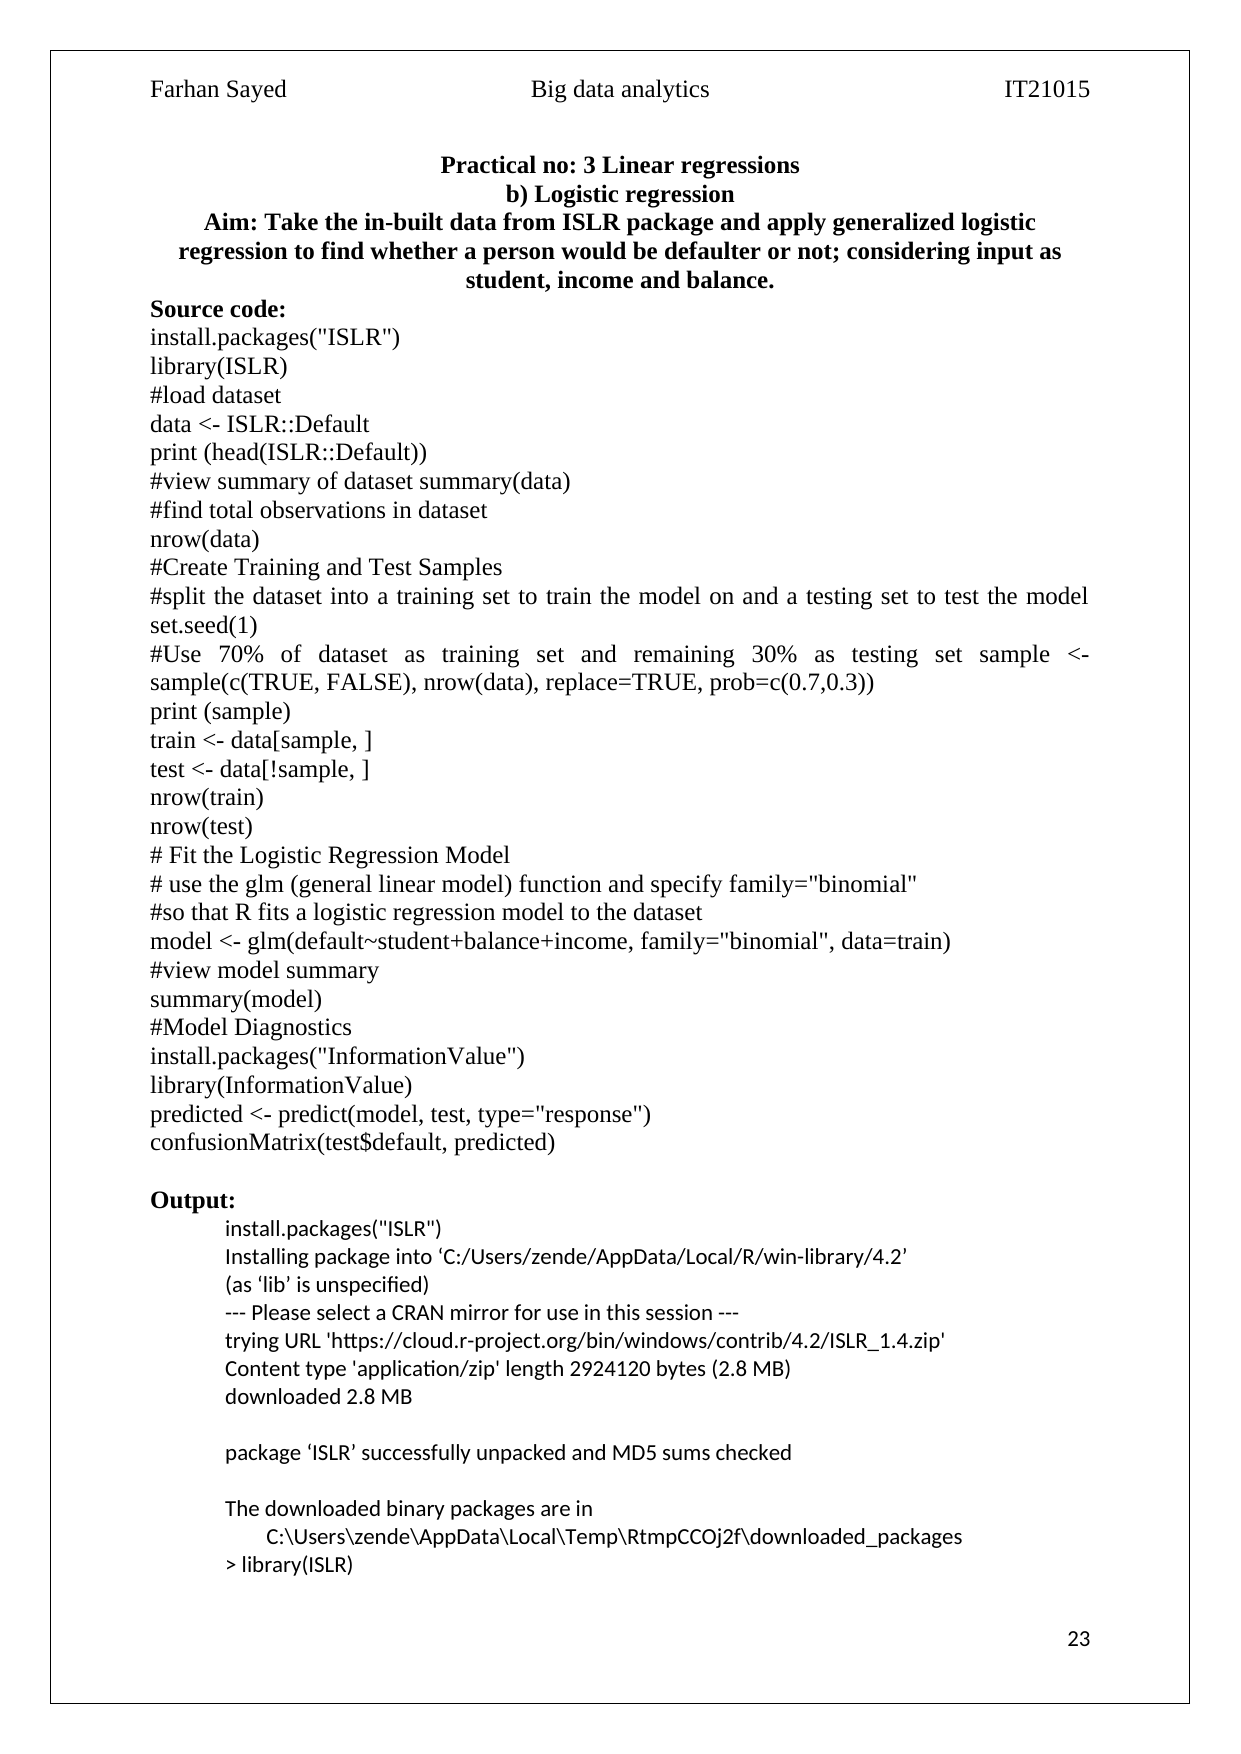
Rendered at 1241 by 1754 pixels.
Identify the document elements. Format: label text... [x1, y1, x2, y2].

text model <- glm(default~student+balance+income, family="binomial", data=train) [150, 926, 1090, 955]
text (as ‘lib’ is unspecified) [225, 1270, 1090, 1298]
text install.packages("InformationValue") [150, 1041, 1090, 1070]
text package ‘ISLR’ successfully unpacked and MD5 sums checked [225, 1438, 1090, 1466]
text install.packages("ISLR") [225, 1214, 1090, 1242]
text The downloaded binary packages are in [225, 1494, 1090, 1522]
text C:\Users\zende\AppData\Local\Temp\RtmpCCOj2f\downloaded_packages [225, 1522, 1090, 1550]
text print (sample) [150, 696, 1090, 725]
text #Create Training and Test Samples [150, 552, 1090, 581]
text Output: [150, 1185, 1090, 1214]
text #view model summary [150, 955, 1090, 984]
text trying URL 'https://cloud.r-project.org/bin/windows/contrib/4.2/ISLR_1.4.zip' [225, 1326, 1090, 1354]
text --- Please select a CRAN mirror for use in this session --- [225, 1298, 1090, 1326]
text Content type 'application/zip' length 2924120 bytes (2.8 MB) [225, 1354, 1090, 1382]
text > library(ISLR) [225, 1550, 1090, 1578]
text Aim: Take the in-built data from ISLR package and apply generalized logistic regression to find whether a person would be defaulter or not; considering input as student, income and balance. [150, 207, 1090, 294]
text nrow(test) [150, 811, 1090, 840]
text # use the glm (general linear model) function and specify family="binomial" [150, 869, 1090, 897]
text train <- data[sample, ] [150, 725, 1090, 754]
text downloaded 2.8 MB [225, 1382, 1090, 1410]
text #split the dataset into a training set to train the model on and a testing set to test the model set.seed(1) [150, 581, 1090, 639]
text test <- data[!sample, ] [150, 754, 1090, 782]
text #so that R fits a logistic regression model to the dataset [150, 897, 1090, 926]
text install.packages("ISLR") [150, 322, 1090, 351]
text library(InformationValue) [150, 1070, 1090, 1099]
text #Use 70% of dataset as training set and remaining 30% as testing set sample <- sample(c(TRUE, FALSE), nrow(data), replace=TRUE, prob=c(0.7,0.3)) [150, 639, 1090, 696]
text #Model Diagnostics [150, 1012, 1090, 1041]
text predicted <- predict(model, test, type="response") [150, 1099, 1090, 1127]
text print (head(ISLR::Default)) [150, 437, 1090, 466]
text # Fit the Logistic Regression Model [150, 840, 1090, 869]
text summary(model) [150, 984, 1090, 1012]
text #view summary of dataset summary(data) [150, 466, 1090, 495]
text #load dataset [150, 380, 1090, 409]
text Source code: [150, 294, 1090, 322]
text data <- ISLR::Default [150, 409, 1090, 437]
text confusionMatrix(test$default, predicted) [150, 1127, 1090, 1156]
text Practical no: 3 Linear regressions [150, 150, 1090, 179]
text nrow(data) [150, 524, 1090, 552]
text Installing package into ‘C:/Users/zende/AppData/Local/R/win-library/4.2’ [225, 1242, 1090, 1270]
text library(ISLR) [150, 351, 1090, 380]
text nrow(train) [150, 782, 1090, 811]
text #find total observations in dataset [150, 495, 1090, 524]
text b) Logistic regression [150, 179, 1090, 207]
